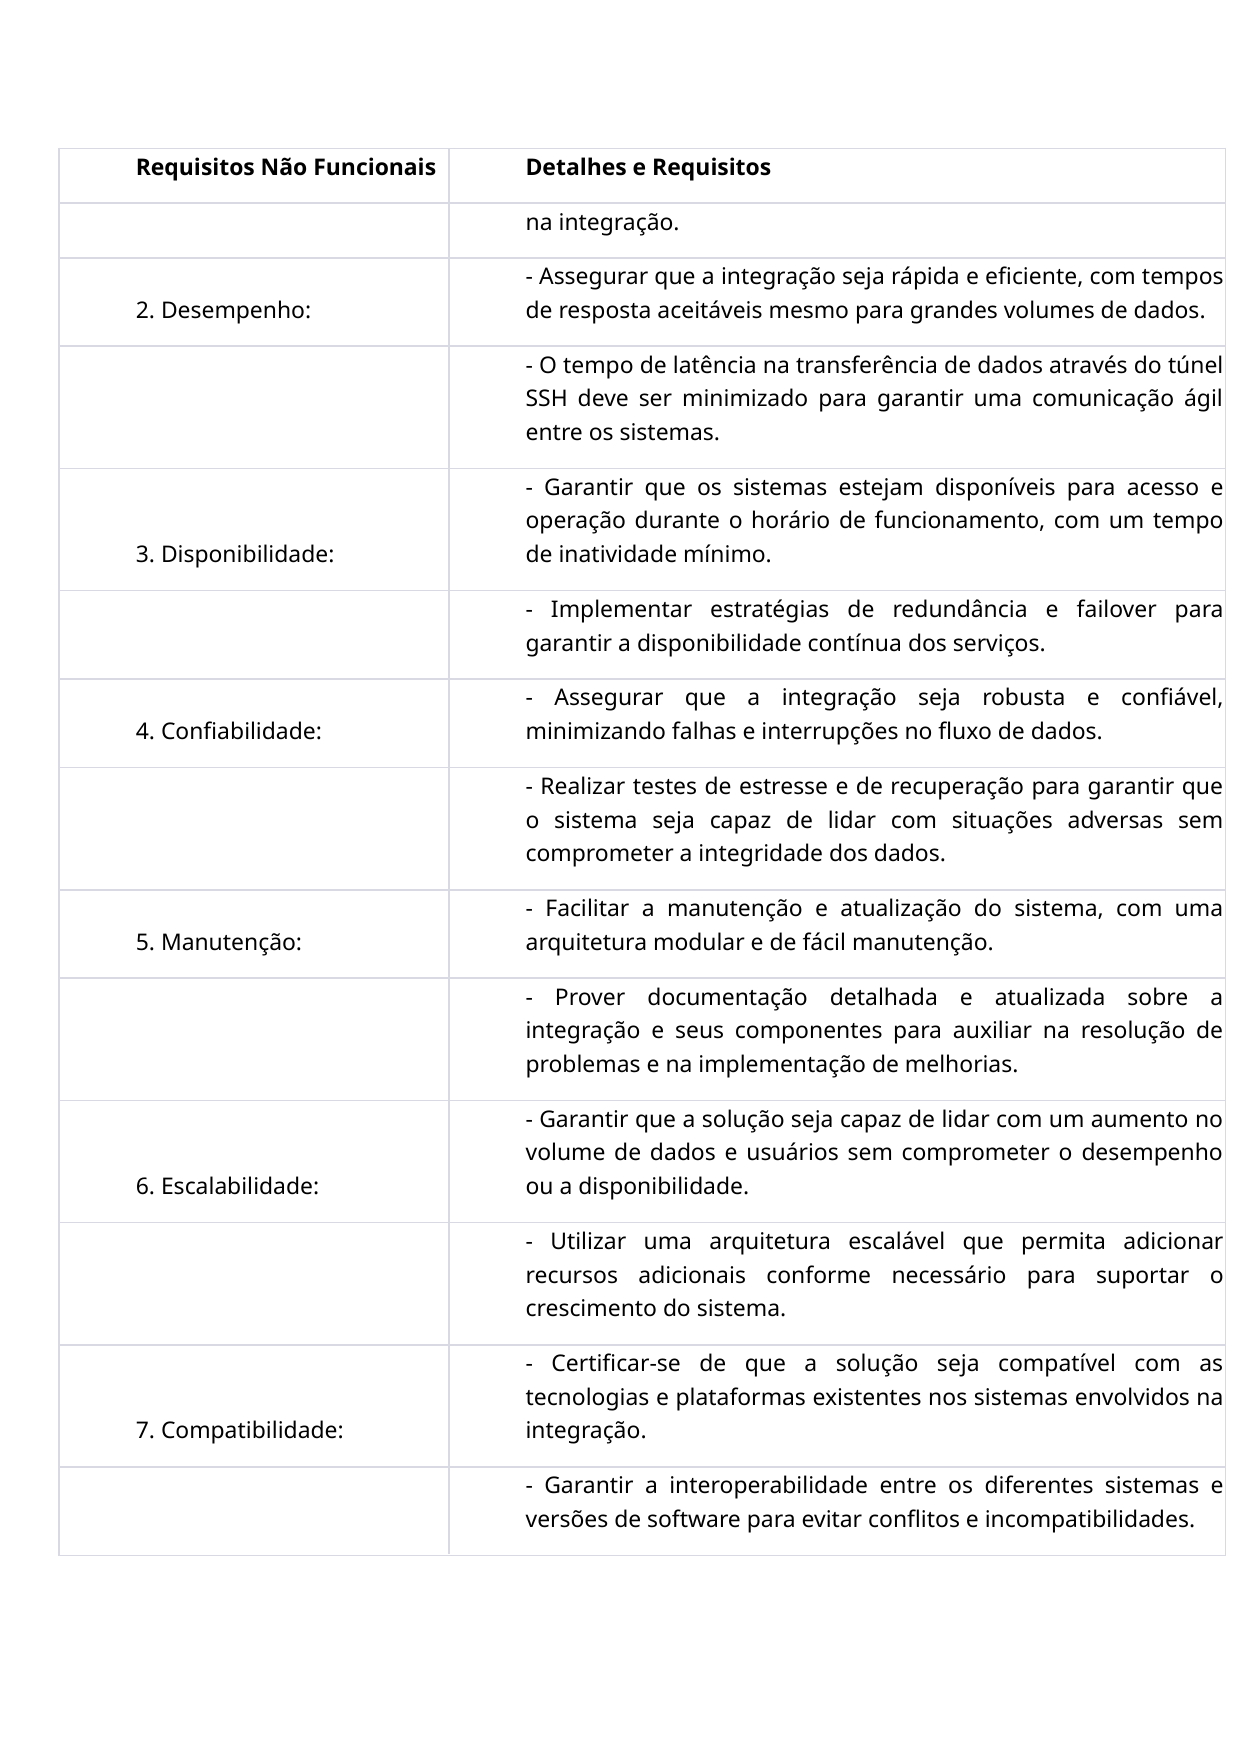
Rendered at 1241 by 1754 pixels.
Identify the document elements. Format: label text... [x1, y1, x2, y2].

table_cell 3. Disponibilidade: [60, 469, 448, 590]
table_cell [60, 204, 448, 257]
table_cell 6. Escalabilidade: [60, 1101, 448, 1222]
table_cell - Certificar-se de que a solução seja compatível com as tecnologias e plataformas existentes nos sistemas envolvidos na integração. [450, 1346, 1225, 1466]
table_cell - Garantir que a solução seja capaz de lidar com um aumento no volume de dados e usuários sem comprometer o desempenho ou a disponibilidade. [450, 1101, 1225, 1222]
table_cell - Assegurar que a integração seja rápida e eficiente, com tempos de resposta aceitáveis mesmo para grandes volumes de dados. [450, 259, 1225, 345]
table_cell - O tempo de latência na transferência de dados através do túnel SSH deve ser minimizado para garantir uma comunicação ágil entre os sistemas. [450, 347, 1225, 468]
table_cell [60, 591, 448, 678]
table_header Detalhes e Requisitos [450, 149, 1225, 202]
table_cell 5. Manutenção: [60, 891, 448, 977]
table_cell 2. Desempenho: [60, 259, 448, 345]
table_cell [60, 1468, 448, 1554]
table_cell - Facilitar a manutenção e atualização do sistema, com uma arquitetura modular e de fácil manutenção. [450, 891, 1225, 977]
table_cell - Prover documentação detalhada e atualizada sobre a integração e seus componentes para auxiliar na resolução de problemas e na implementação de melhorias. [450, 979, 1225, 1099]
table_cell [450, 204, 1225, 257]
table_cell [60, 768, 448, 889]
table_cell - Garantir a interoperabilidade entre os diferentes sistemas e versões de software para evitar conflitos e incompatibilidades. [450, 1468, 1225, 1554]
table_cell - Assegurar que a integração seja robusta e confiável, minimizando falhas e interrupções no fluxo de dados. [450, 680, 1225, 767]
table_cell - Utilizar uma arquitetura escalável que permita adicionar recursos adicionais conforme necessário para suportar o crescimento do sistema. [450, 1223, 1225, 1344]
table_cell 4. Confiabilidade: [60, 680, 448, 767]
table_cell - Realizar testes de estresse e de recuperação para garantir que o sistema seja capaz de lidar com situações adversas sem comprometer a integridade dos dados. [450, 768, 1225, 889]
table_cell 7. Compatibilidade: [60, 1346, 448, 1466]
table_cell [60, 347, 448, 468]
table_cell [60, 1223, 448, 1344]
table_header Requisitos Não Funcionais [60, 149, 448, 202]
table_cell - Implementar estratégias de redundância e failover para garantir a disponibilidade contínua dos serviços. [450, 591, 1225, 678]
table_cell [60, 979, 448, 1099]
table_cell - Garantir que os sistemas estejam disponíveis para acesso e operação durante o horário de funcionamento, com um tempo de inatividade mínimo. [450, 469, 1225, 590]
